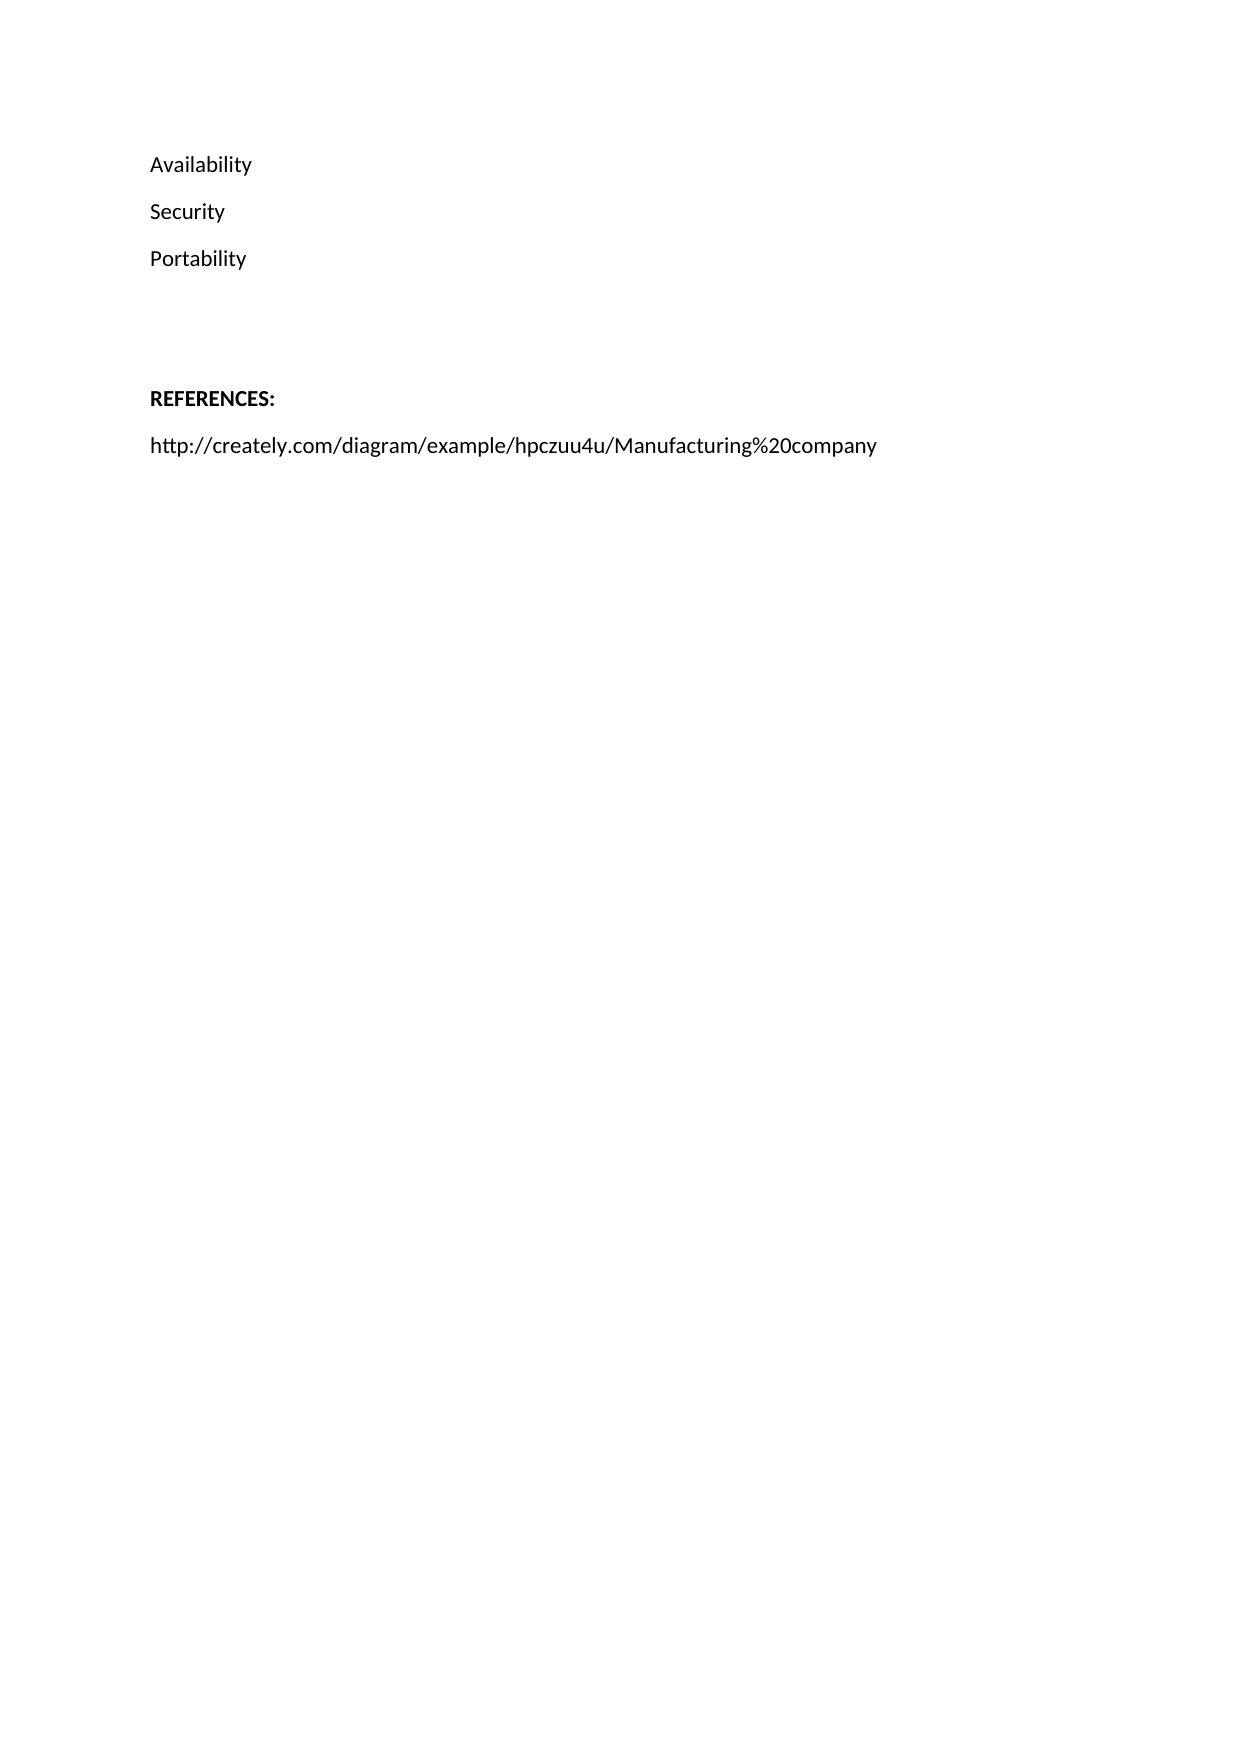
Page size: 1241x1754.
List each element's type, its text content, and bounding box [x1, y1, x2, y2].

text REFERENCES: [150, 384, 1090, 412]
text Availability [150, 150, 1090, 178]
text Security [150, 197, 1090, 225]
text http://creately.com/diagram/example/hpczuu4u/Manufacturing%20company [150, 431, 1090, 459]
text Portability [150, 244, 1090, 272]
